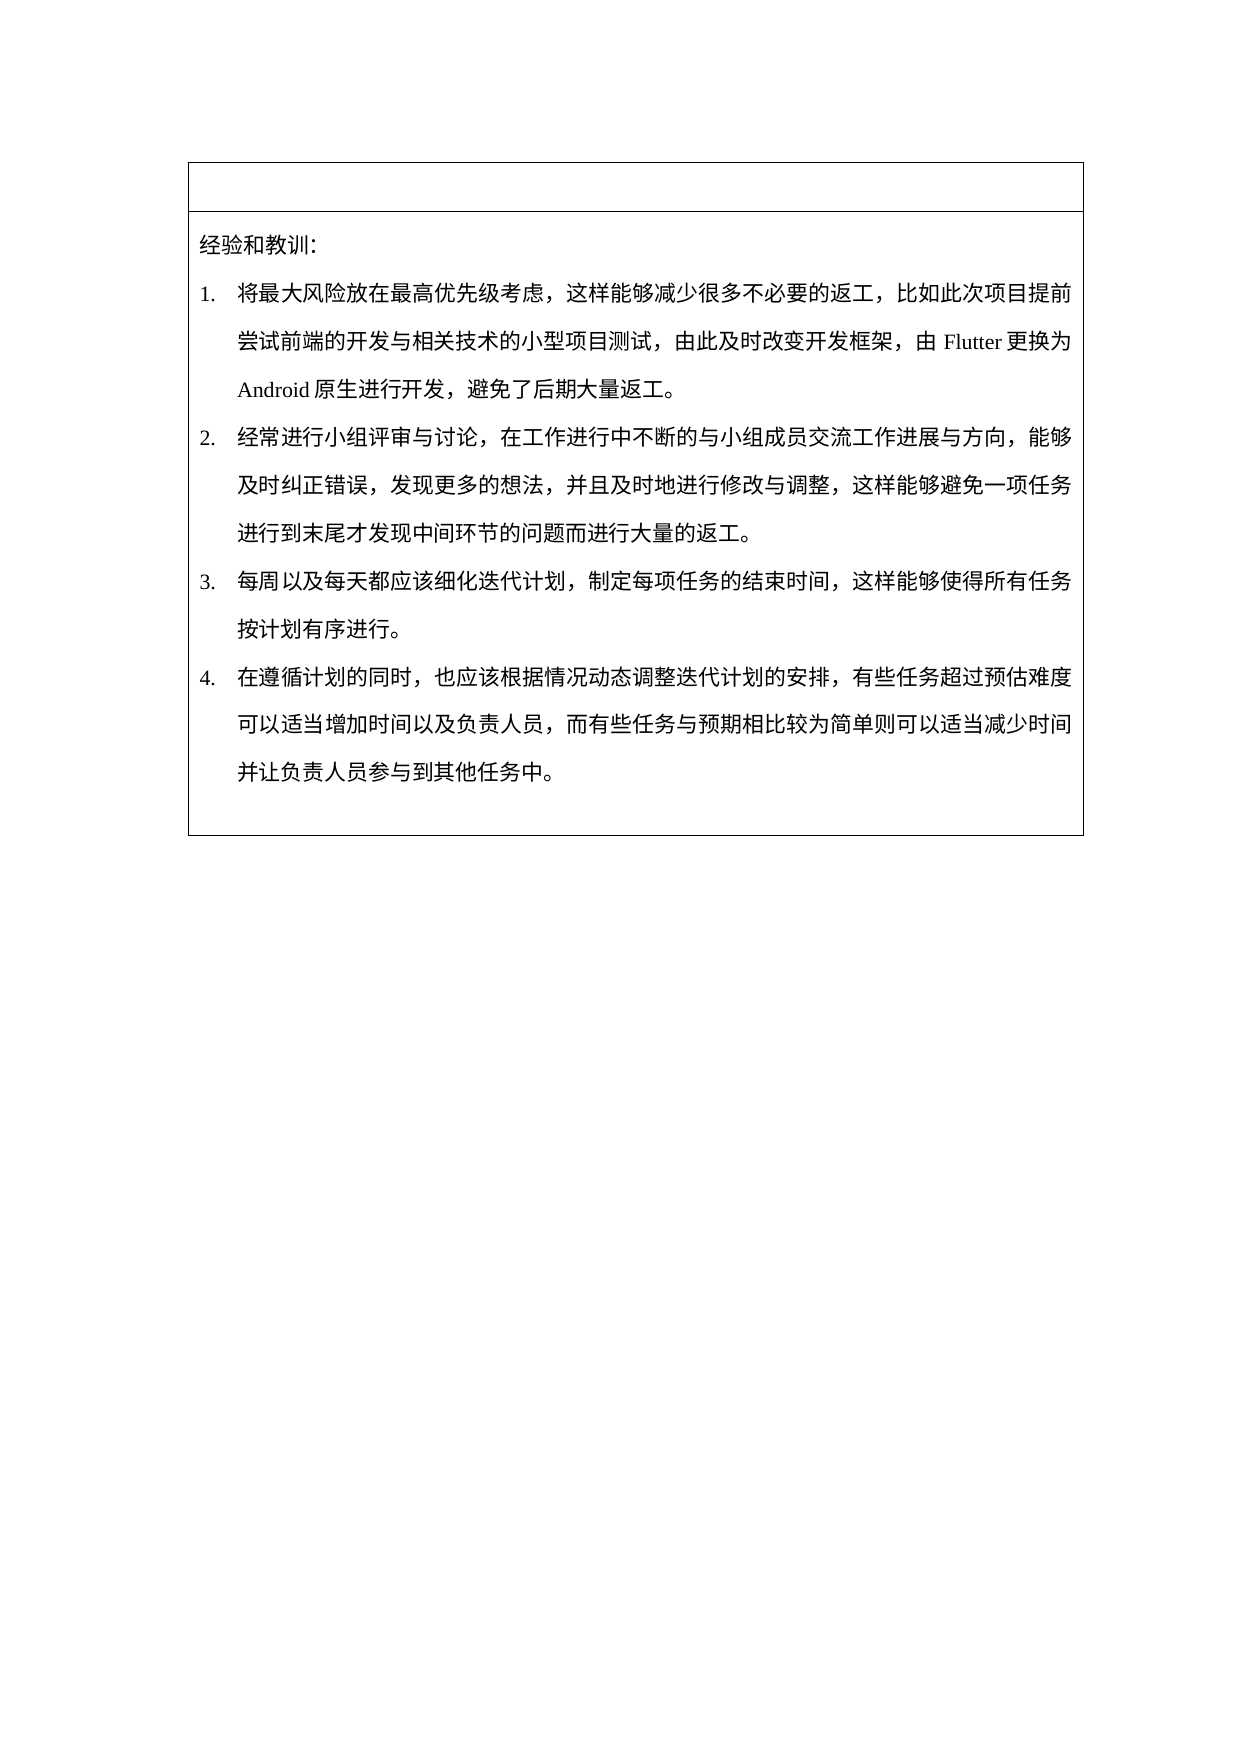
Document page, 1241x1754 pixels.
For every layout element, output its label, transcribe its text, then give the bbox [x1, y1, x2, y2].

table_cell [189, 163, 1083, 211]
table_cell 经验和教训： 将最大风险放在最高优先级考虑，这样能够减少很多不必要的返工，比如此次项目提前尝试前端的开发与相关技术的小型项目测试，由此及时改变开发框架，由Flutter更换为Android原生进行开发，避免了后期大量返工。 经常进行小组评审与讨论，在工作进行中不断的与小组成员交流工作进展与方向，能够及时纠正错误，发现更多的想法，并且及时地进行修改与调整，这样能够避免一项任务进行到末尾才发现中间环节的问题而进行大量的返工。 每周以及每天都应该细化迭代计划，制定每项任务的结束时间，这样能够使得所有任务按计划有序进行。 在遵循计划的同时，也应该根据情况动态调整迭代计划的安排，有些任务超过预估难度可以适当增加时间以及负责人员，而有些任务与预期相比较为简单则可以适当减少时间并让负责人员参与到其他任务中。 [189, 212, 1083, 835]
